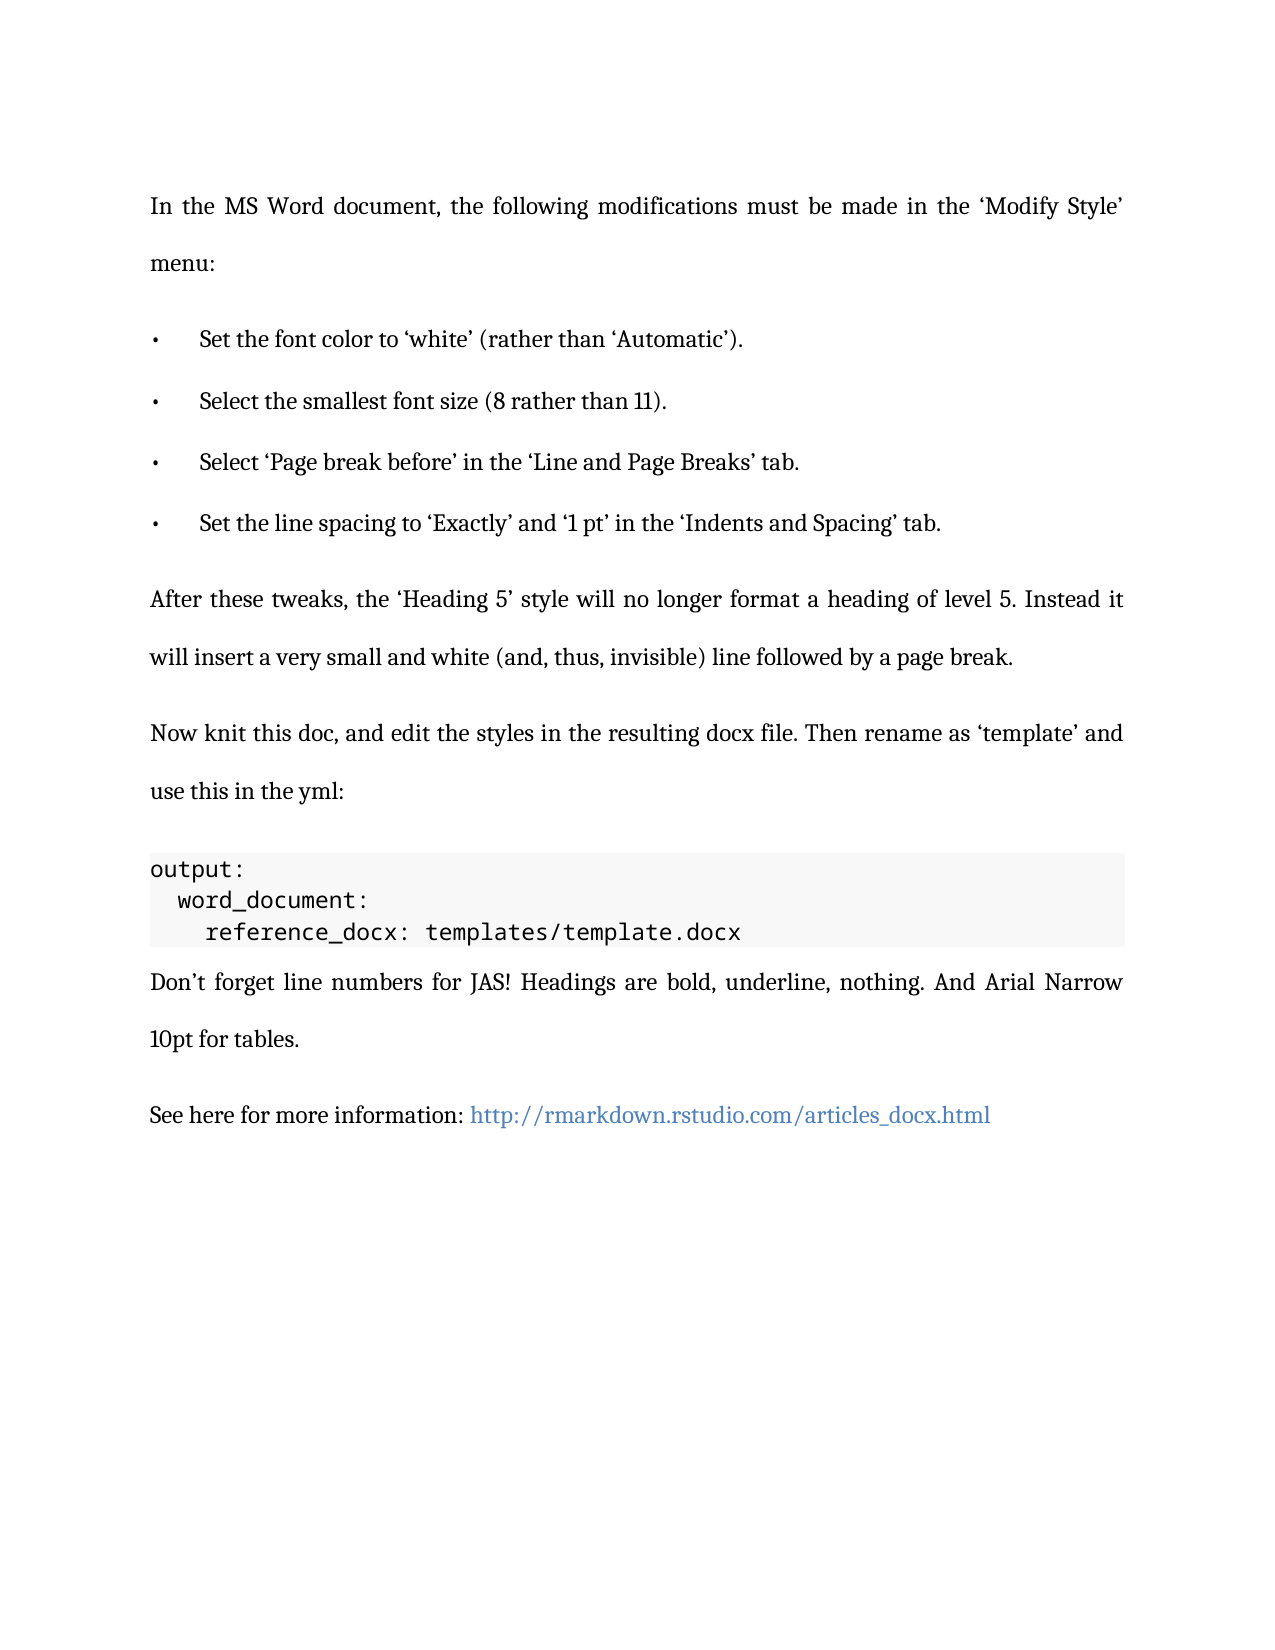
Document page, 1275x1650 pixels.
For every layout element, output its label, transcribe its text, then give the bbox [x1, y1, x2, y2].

list Set the line spacing to ‘Exactly’ and ‘1 pt’ in the ‘Indents and Spacing’ tab. [150, 509, 1125, 538]
list Select ‘Page break before’ in the ‘Line and Page Breaks’ tab. [150, 448, 1125, 477]
text output: word_document: reference_docx: templates/template.docx [150, 853, 1125, 947]
list Set the font color to ‘white’ (rather than ‘Automatic’). [150, 325, 1125, 354]
text In the MS Word document, the following modifications must be made in the ‘Modify Style’ menu: [150, 192, 1125, 278]
text See here for more information: http://rmarkdown.rstudio.com/articles_docx.html [150, 1101, 1125, 1130]
text After these tweaks, the ‘Heading 5’ style will no longer format a heading of level 5. Instead it will insert a very small and white (and, thus, invisible) line followed by a page break. [150, 585, 1125, 672]
list Select the smallest font size (8 rather than 11). [150, 387, 1125, 415]
text Now knit this doc, and edit the styles in the resulting docx file. Then rename as ‘template’ and use this in the yml: [150, 719, 1125, 805]
text Don’t forget line numbers for JAS! Headings are bold, underline, nothing. And Arial Narrow 10pt for tables. [150, 967, 1125, 1054]
